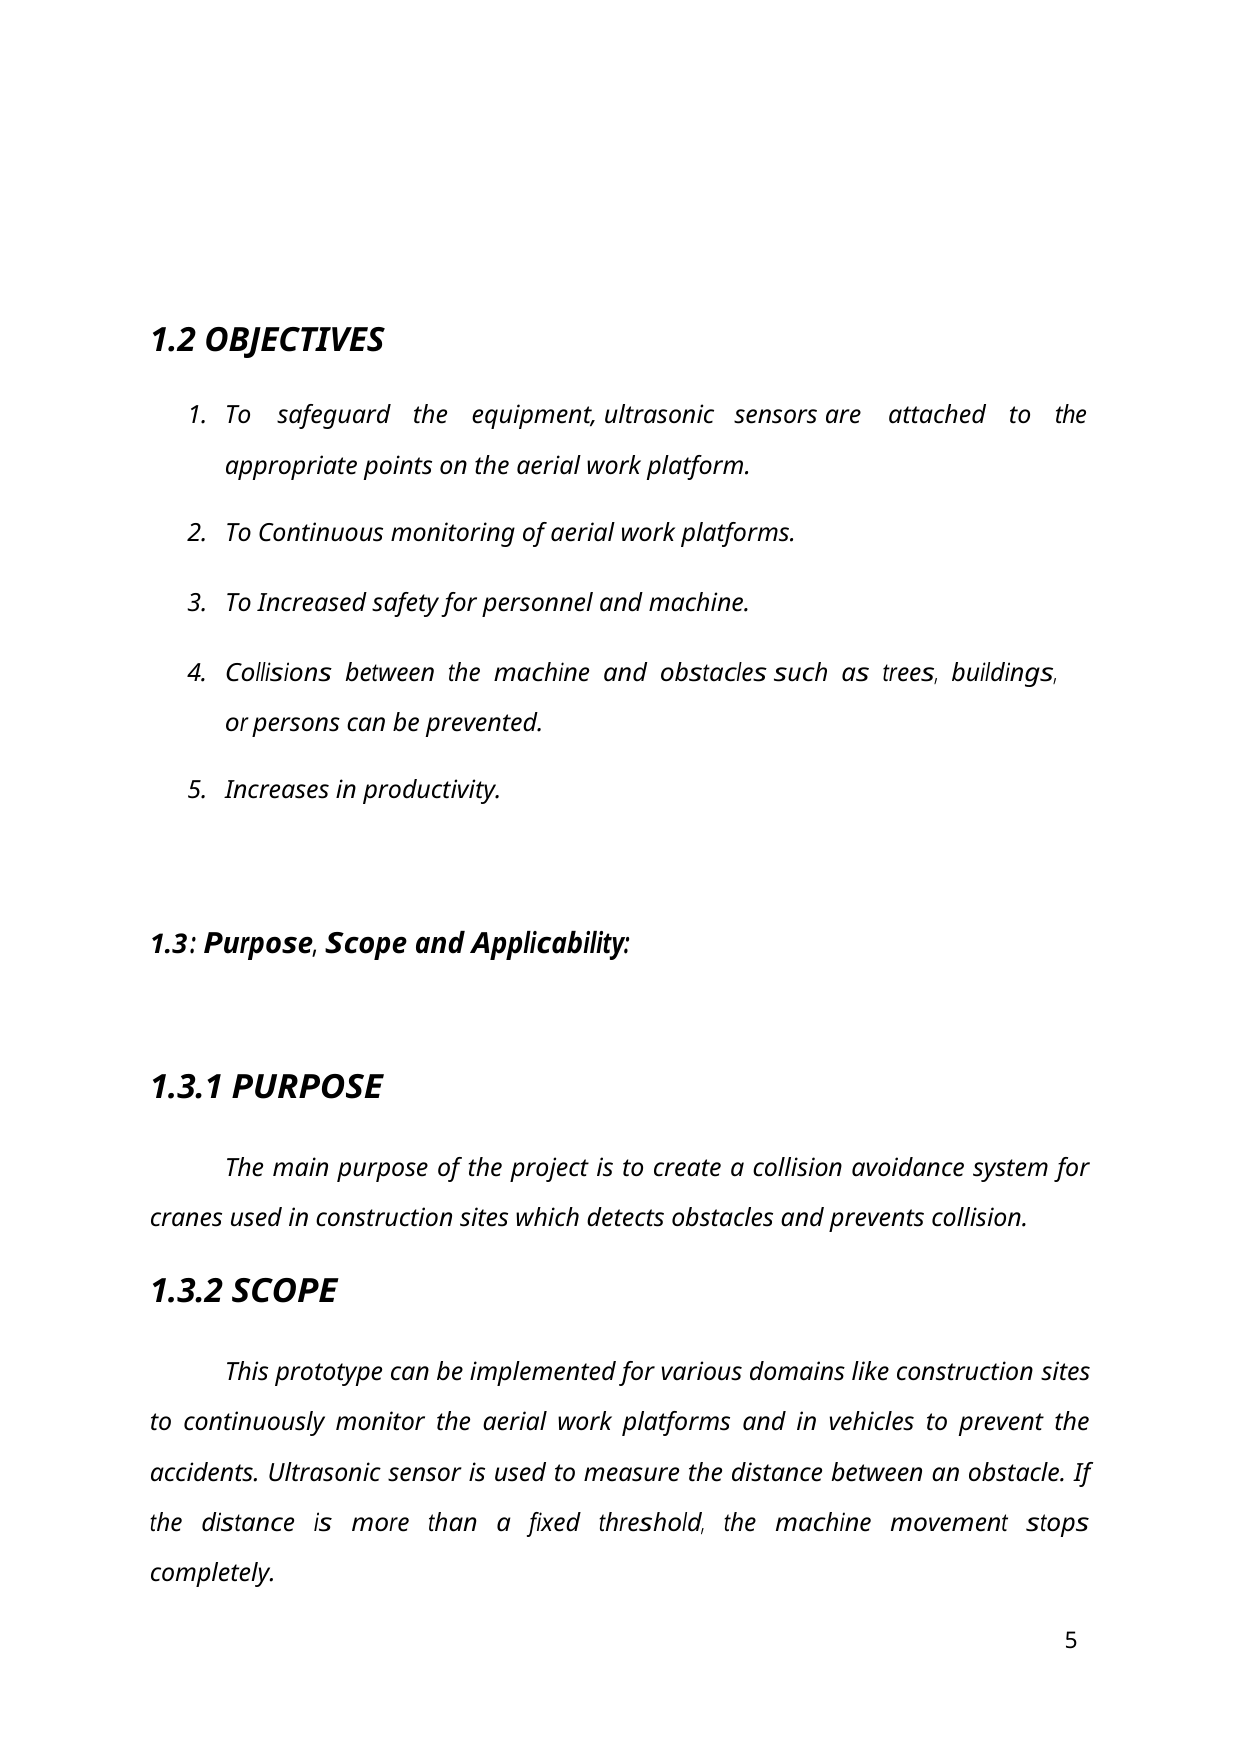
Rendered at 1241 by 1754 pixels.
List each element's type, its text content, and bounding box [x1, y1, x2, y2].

list OBJECTIVES [149, 316, 1121, 362]
list PURPOSE [149, 1062, 1121, 1108]
text The main purpose of the project is to create a collision avoidance system for cranes used in construction sites which detects obstacles and prevents collision. [149, 1149, 1090, 1234]
list To Increased safety for personnel and machine. [187, 584, 1121, 618]
list To safeguard the equipment, ultrasonic sensors are attached to the appropriate points on the aerial work platform. [187, 397, 1090, 482]
subtitle SCOPE [149, 1266, 1121, 1312]
text This prototype can be implemented for various domains like construction sites to continuously monitor the aerial work platforms and in vehicles to prevent the accidents. Ultrasonic sensor is used to measure the distance between an obstacle. If the distance is more than a fixed threshold, the machine movement stops completely. [149, 1353, 1090, 1589]
list To Continuous monitoring of aerial work platforms. [187, 514, 1121, 548]
list Increases in productivity. [187, 771, 1121, 806]
list Collisions between the machine and obstacles such as trees, buildings, or persons can be prevented. [187, 654, 1090, 739]
subtitle : Purpose, Scope and Applicability: [149, 923, 1121, 962]
